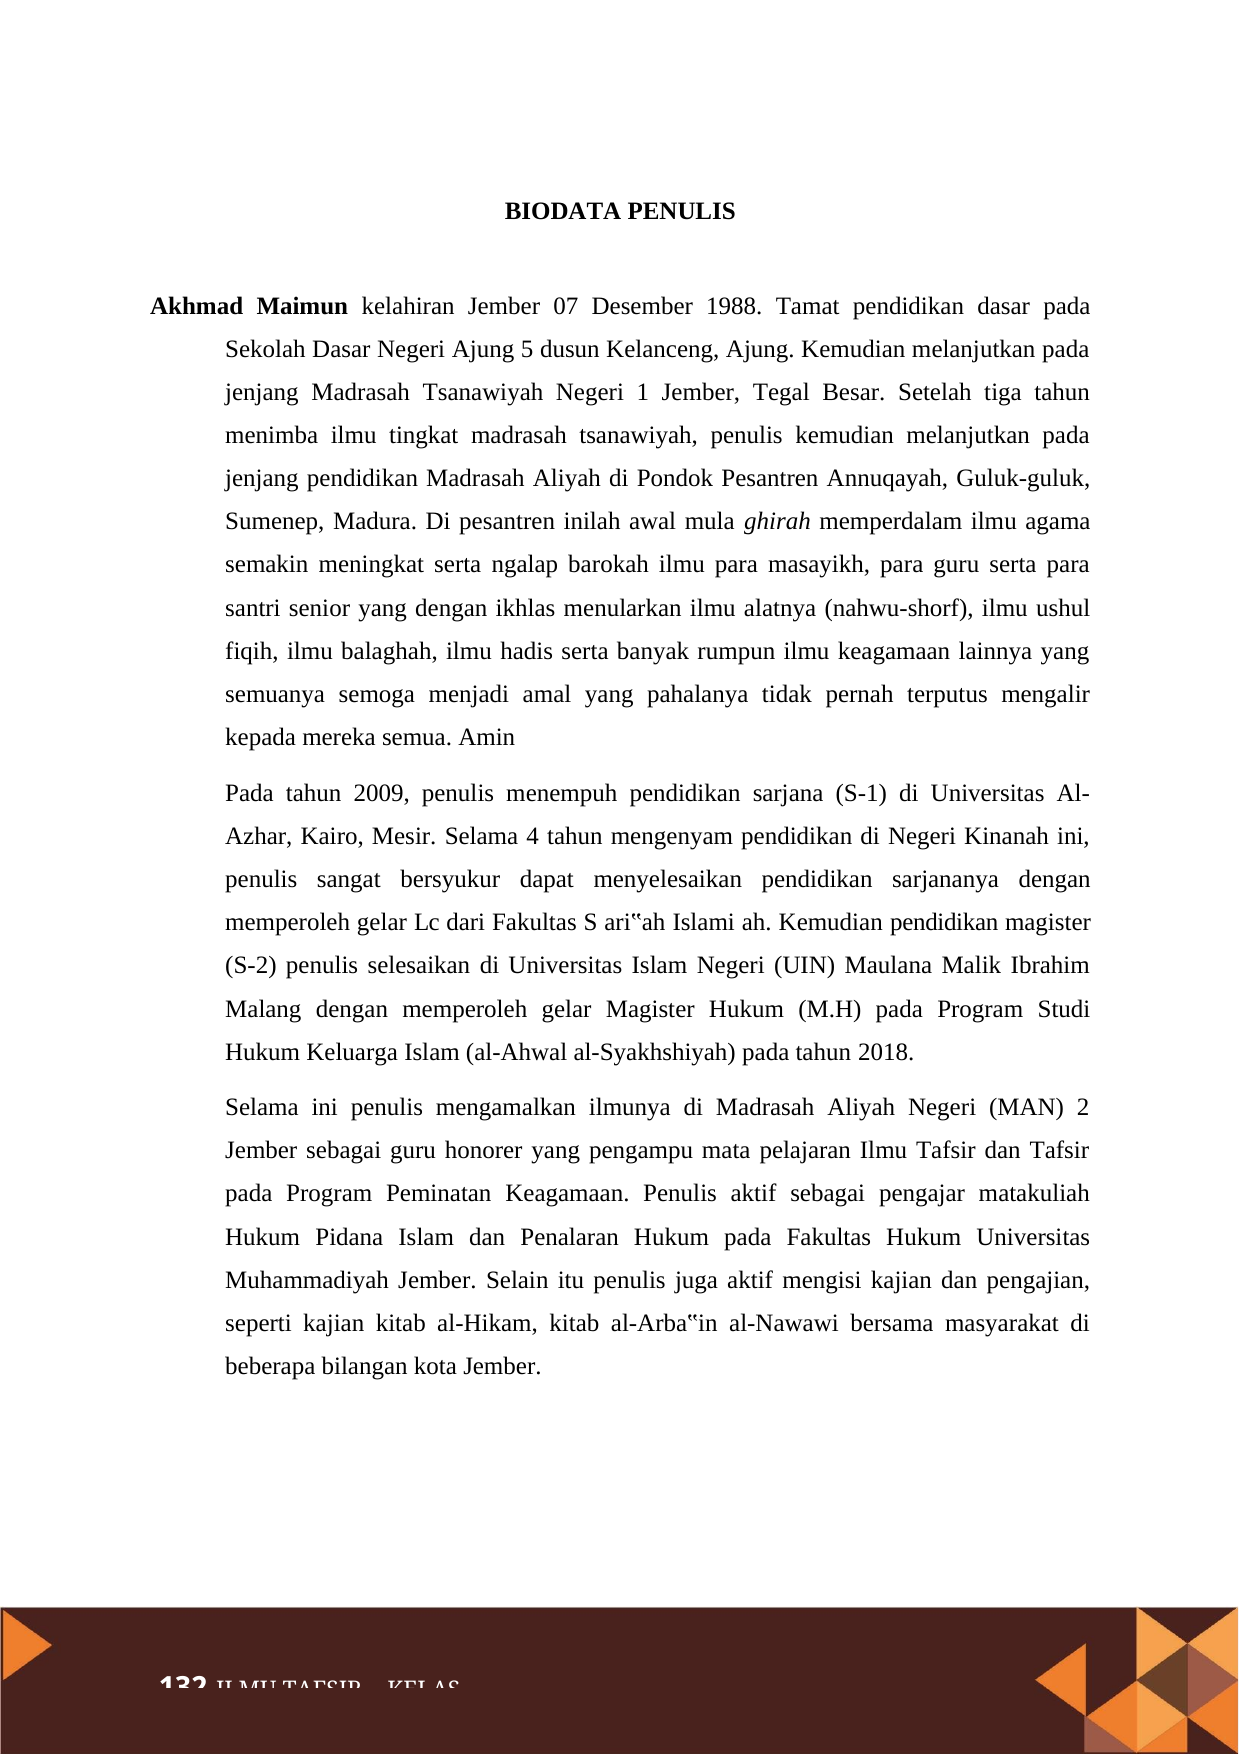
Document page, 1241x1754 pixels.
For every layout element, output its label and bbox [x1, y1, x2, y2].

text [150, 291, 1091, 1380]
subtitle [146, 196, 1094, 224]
picture [0, 1606, 1239, 1754]
